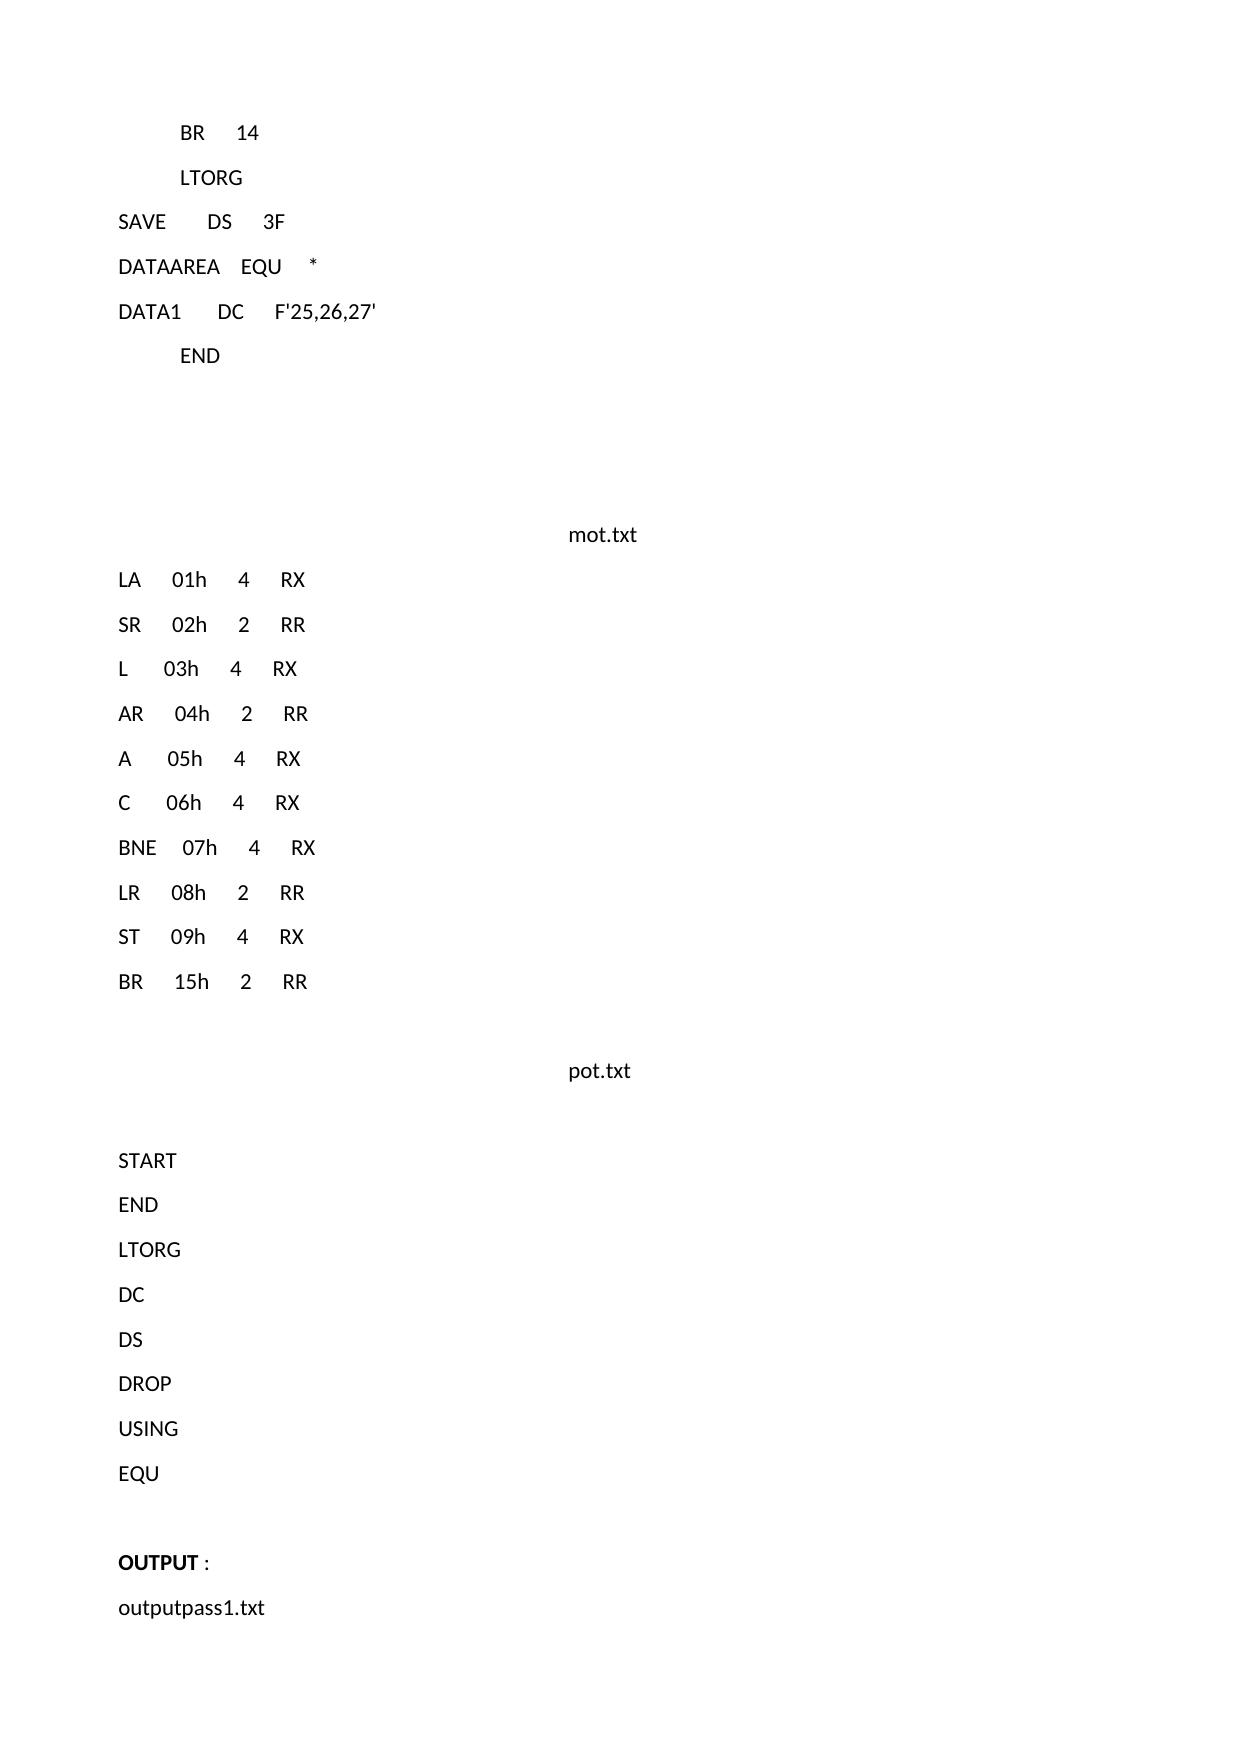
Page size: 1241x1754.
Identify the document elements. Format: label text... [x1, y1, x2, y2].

text LR 08h 2 RR [118, 878, 1122, 906]
text DC [118, 1280, 1122, 1308]
text END [118, 1191, 1122, 1219]
text L 03h 4 RX [118, 654, 1122, 682]
text A 05h 4 RX [118, 744, 1122, 772]
text DROP [118, 1369, 1122, 1397]
text BR 15h 2 RR [118, 967, 1122, 995]
text LA 01h 4 RX [118, 565, 1122, 593]
text BNE 07h 4 RX [118, 833, 1122, 861]
text mot.txt [118, 520, 1122, 548]
text LTORG [118, 163, 1122, 191]
text USING [118, 1414, 1122, 1442]
text LTORG [118, 1235, 1122, 1263]
text BR 14 [118, 118, 1122, 146]
text OUTPUT : [118, 1548, 1122, 1576]
text START [118, 1146, 1122, 1174]
text DATAAREA EQU * [118, 252, 1122, 280]
text AR 04h 2 RR [118, 699, 1122, 727]
text DATA1 DC F'25,26,27' [118, 297, 1122, 325]
text SAVE DS 3F [118, 207, 1122, 236]
text outputpass1.txt [118, 1593, 1122, 1621]
text ST 09h 4 RX [118, 922, 1122, 951]
text END [118, 342, 1122, 369]
text C 06h 4 RX [118, 788, 1122, 816]
text DS [118, 1325, 1122, 1353]
text pot.txt [118, 1057, 1122, 1084]
text EQU [118, 1459, 1122, 1487]
text SR 02h 2 RR [118, 610, 1122, 638]
